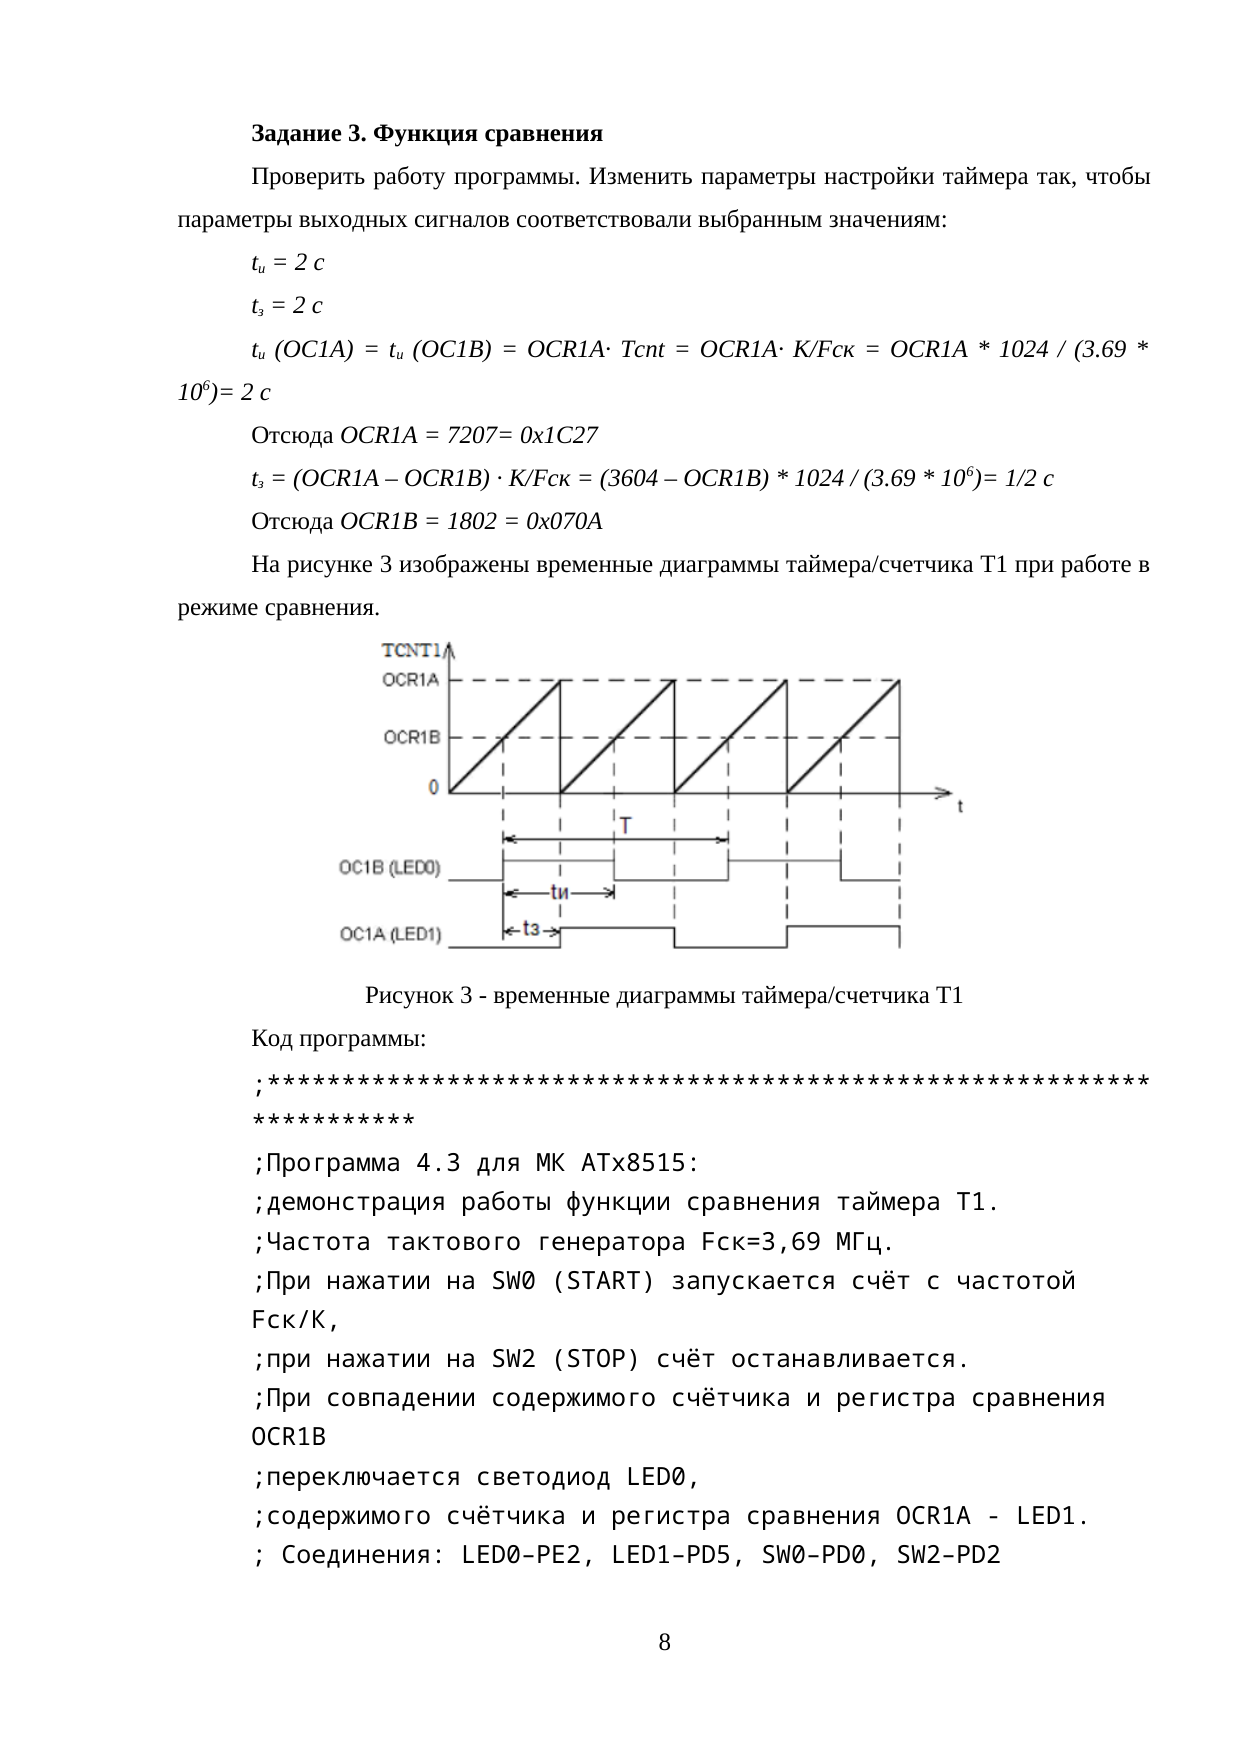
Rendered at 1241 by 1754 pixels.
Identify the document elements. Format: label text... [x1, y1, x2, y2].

text tи = 2 c [177, 247, 1152, 276]
text ;содержимого счётчика и регистра сравнения OCR1A - LED1. [251, 1497, 1152, 1531]
text ; Соединения: LED0–PE2, LED1–PD5, SW0–PD0, SW2–PD2 [251, 1537, 1152, 1571]
picture [313, 635, 1016, 969]
text На рисунке 3 изображены временные диаграммы таймера/счетчика T1 при работе в режиме сравнения. [177, 549, 1152, 621]
text tз = (OCR1A ‒ OCR1B) · K/Fcк = (3604 ‒ OCR1B) * 1024 / (3.69 * 106)= 1/2 с [177, 463, 1152, 492]
text ;при нажатии на SW2 (STOP) счёт останавливается. [251, 1341, 1152, 1375]
text ;переключается светодиод LED0, [251, 1458, 1152, 1492]
text Отсюда OCR1B = 1802 = 0x070A [177, 506, 1152, 535]
text Рисунок 3 - временные диаграммы таймера/счетчика T1 [177, 980, 1152, 1009]
text ;Программа 4.3 для МК ATx8515: [251, 1145, 1152, 1179]
text Задание 3. Функция сравнения [177, 118, 1152, 147]
text ;********************************************************************** [251, 1067, 1152, 1140]
text Проверить работу программы. Изменить параметры настройки таймера так, чтобы параметры выходных сигналов соответствовали выбранным значениям: [177, 161, 1152, 233]
text ;Частота тактового генератора Fск=3,69 МГц. [251, 1223, 1152, 1257]
text ;При совпадении содержимого счётчика и регистра сравнения OCR1B [251, 1380, 1152, 1453]
text tи (OC1A) = tи (OC1B) = OCR1A· Tcnt = OCR1A· K/Fcк = OCR1A * 1024 / (3.69 * 106)= 2 с [177, 334, 1152, 406]
text ;демонстрация работы функции сравнения таймера Т1. [251, 1184, 1152, 1218]
text tз = 2 c [177, 291, 1152, 319]
text Код программы: [177, 1023, 1152, 1052]
text ;При нажатии на SW0 (START) запускается счёт с частотой Fск/К, [251, 1262, 1152, 1336]
text Отсюда OCR1A = 7207= 0x1C27 [177, 420, 1152, 449]
